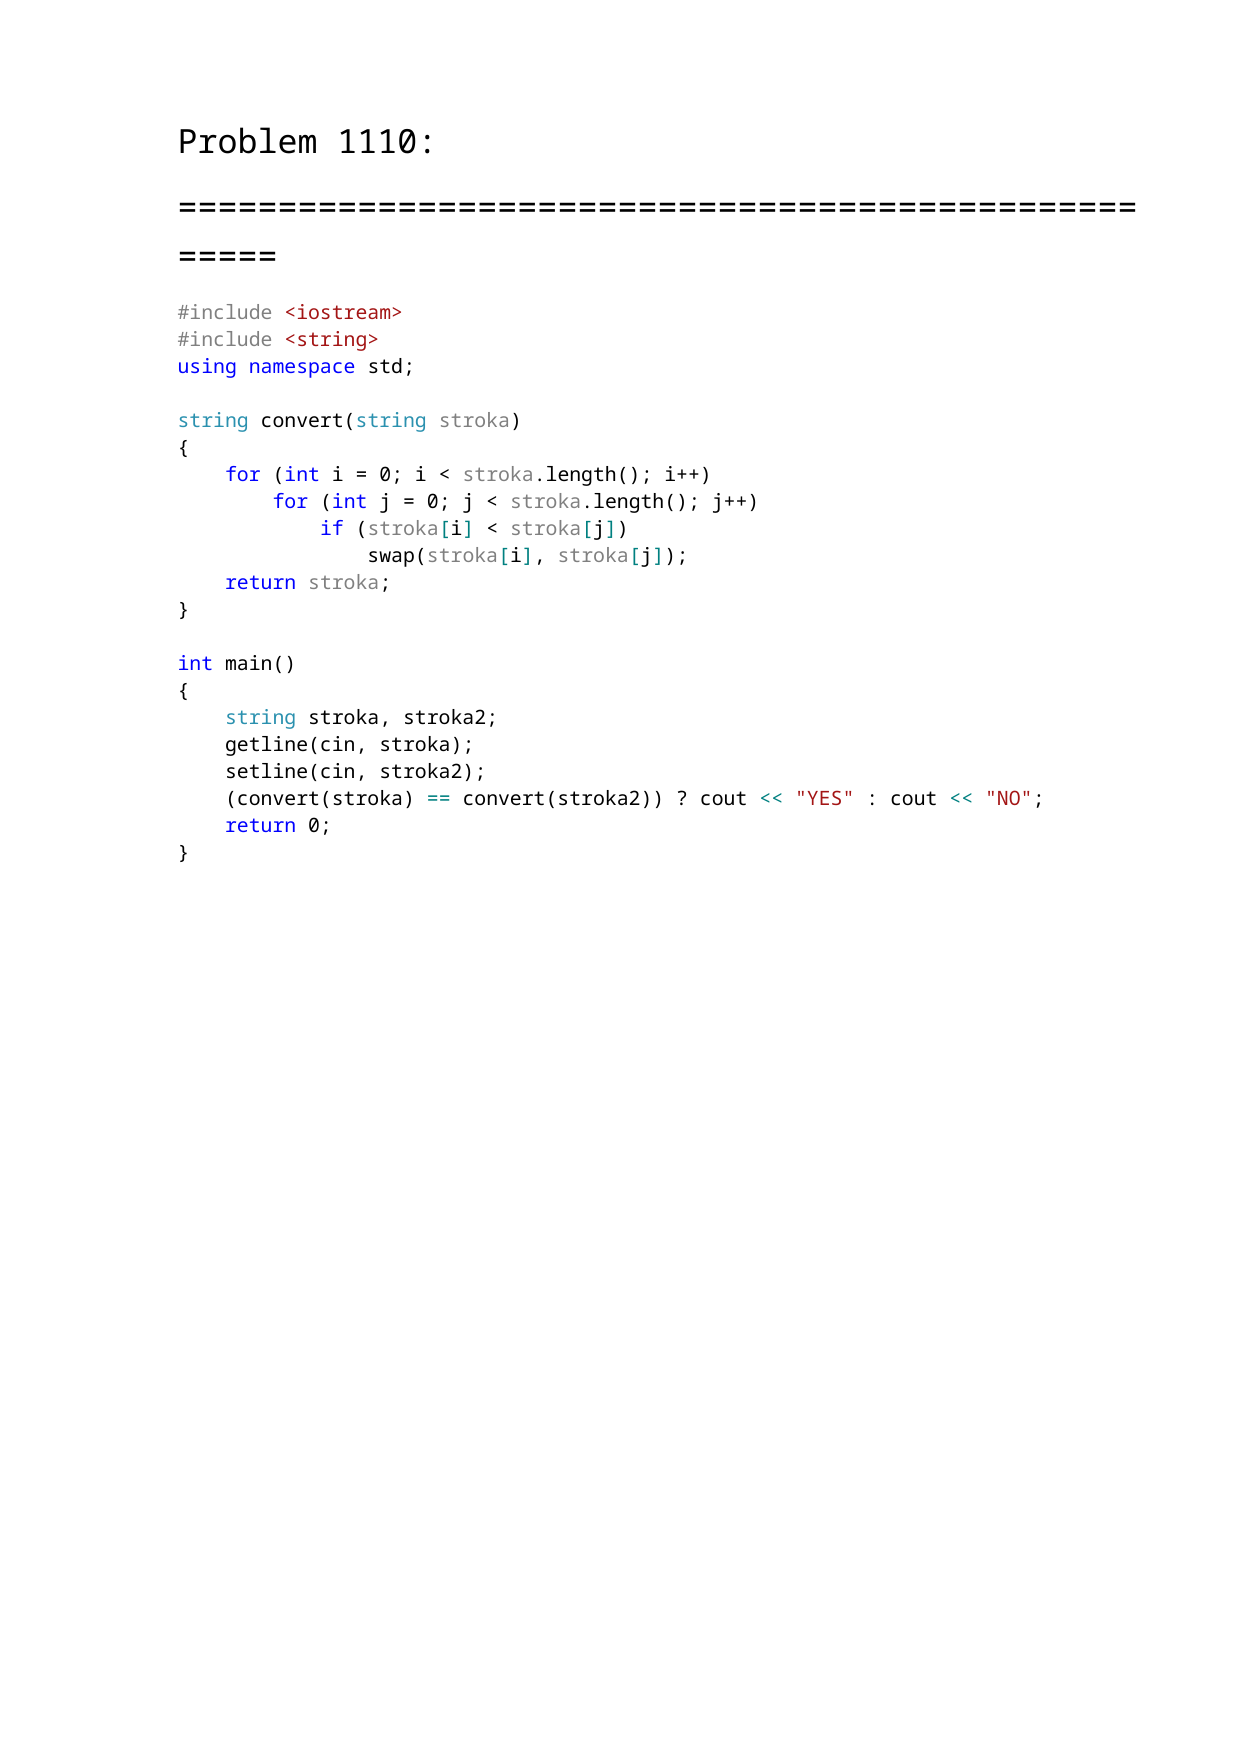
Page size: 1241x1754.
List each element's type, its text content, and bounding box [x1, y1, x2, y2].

text #include <iostream> [177, 298, 1152, 325]
text int main() [177, 649, 1152, 676]
text if (stroka[i] < stroka[j]) [177, 514, 1152, 541]
text using namespace std; [177, 352, 1152, 379]
text for (int j = 0; j < stroka.length(); j++) [177, 487, 1152, 514]
text return stroka; [177, 568, 1152, 595]
text string convert(string stroka) [177, 406, 1152, 433]
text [177, 184, 1152, 278]
text for (int i = 0; i < stroka.length(); i++) [177, 460, 1152, 487]
text return 0; [177, 811, 1152, 838]
text (convert(stroka) == convert(stroka2)) ? cout << "YES" : cout << "NO"; [177, 784, 1152, 811]
text #include <string> [177, 325, 1152, 352]
text swap(stroka[i], stroka[j]); [177, 541, 1152, 568]
text } [177, 595, 1152, 622]
text { [177, 676, 1152, 703]
text Problem 1110: [177, 118, 1152, 163]
text getline(cin, stroka); [177, 730, 1152, 757]
text string stroka, stroka2; [177, 703, 1152, 730]
text } [177, 838, 1152, 865]
text { [177, 433, 1152, 460]
text setline(cin, stroka2); [177, 757, 1152, 784]
